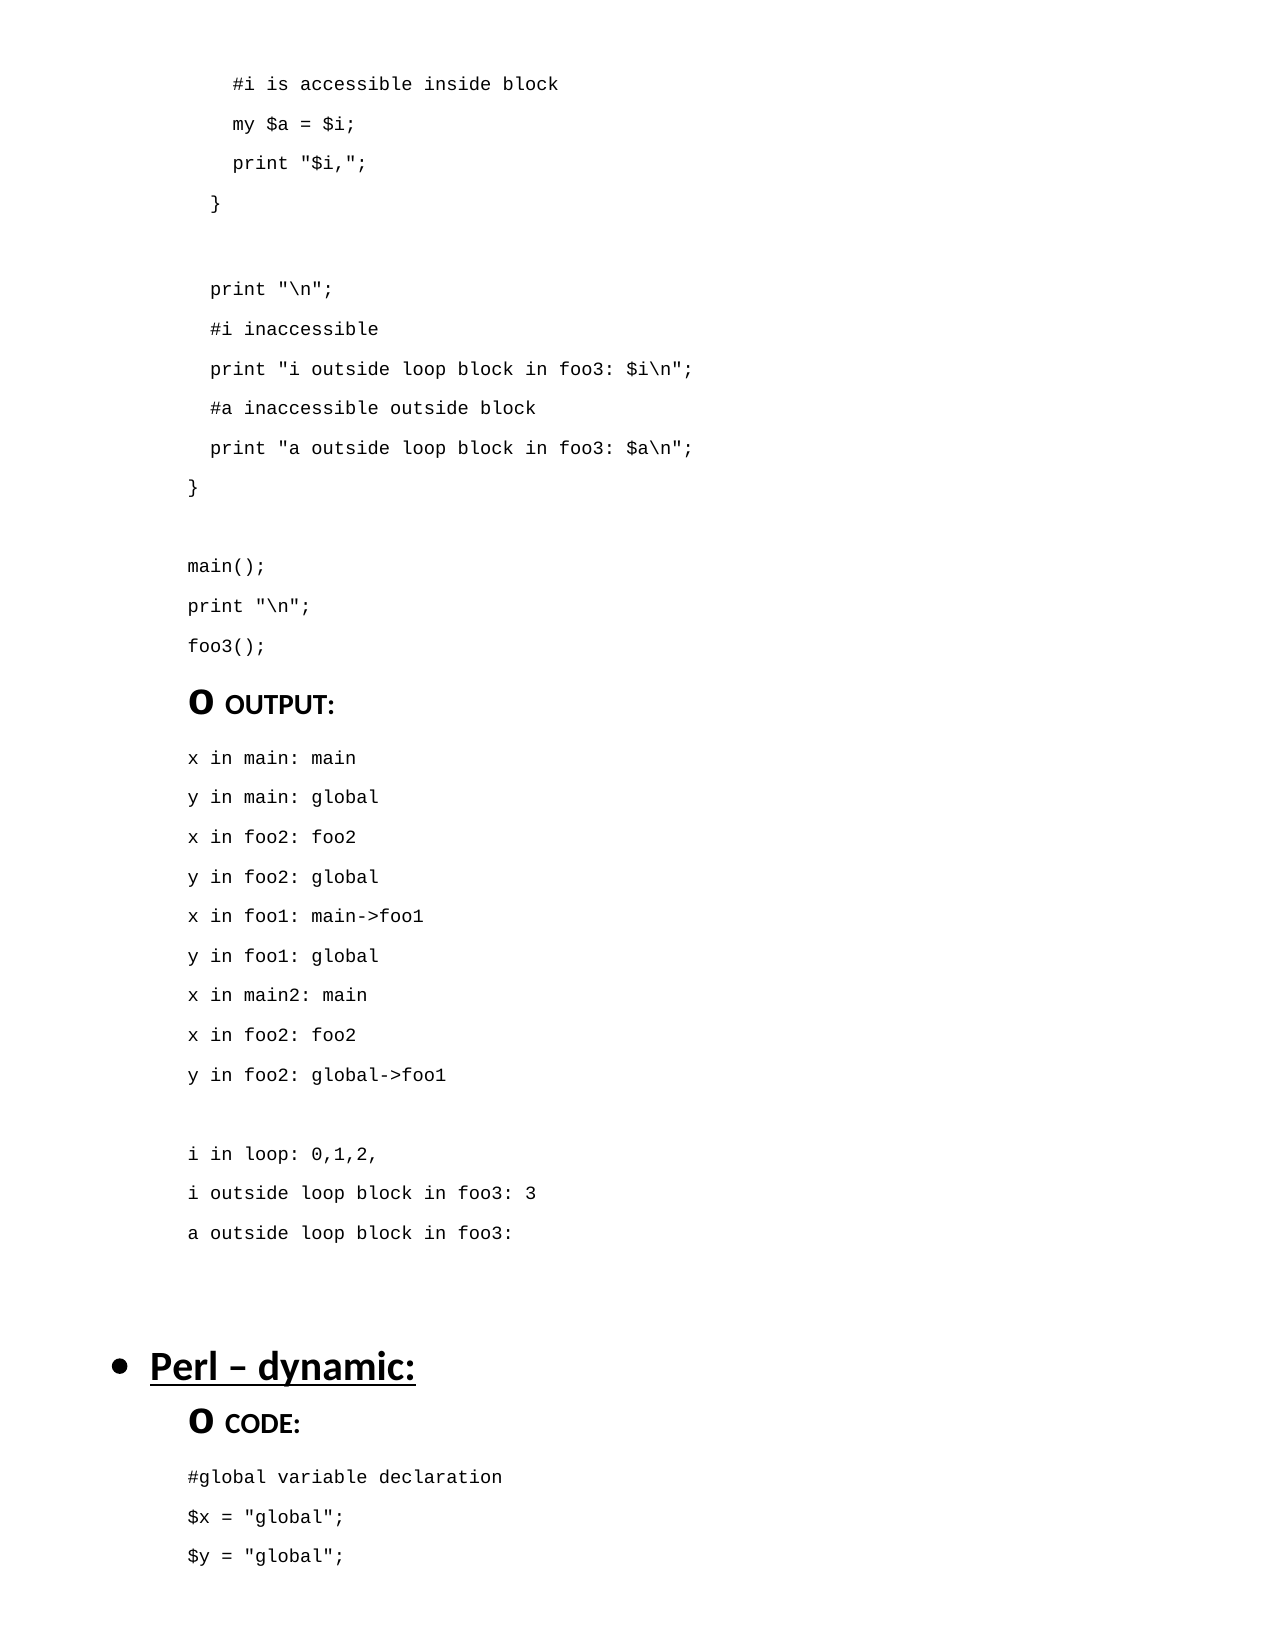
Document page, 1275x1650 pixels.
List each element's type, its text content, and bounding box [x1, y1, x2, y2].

text #a inaccessible outside block [187, 399, 1200, 420]
text } [187, 478, 1200, 499]
text i outside loop block in foo3: 3 [187, 1184, 1200, 1205]
text print "a outside loop block in foo3: $a\n"; [187, 438, 1200, 460]
text print "\n"; [187, 280, 1200, 301]
text x in foo1: main->foo1 [187, 907, 1200, 928]
text #i is accessible inside block [187, 75, 1200, 96]
text x in foo2: foo2 [187, 828, 1200, 849]
text $y = "global"; [187, 1547, 1200, 1568]
text print "i outside loop block in foo3: $i\n"; [187, 359, 1200, 381]
text print "$i,"; [187, 154, 1200, 175]
text x in main: main [187, 749, 1200, 770]
list OUTPUT: [187, 676, 1200, 728]
list CODE: [187, 1395, 1200, 1447]
text #global variable declaration [187, 1468, 1200, 1489]
text print "\n"; [187, 597, 1200, 618]
text i in loop: 0,1,2, [187, 1144, 1200, 1166]
text #i inaccessible [187, 320, 1200, 341]
text y in foo2: global->foo1 [187, 1065, 1200, 1087]
text y in foo2: global [187, 867, 1200, 889]
text x in foo2: foo2 [187, 1026, 1200, 1047]
text y in foo1: global [187, 947, 1200, 968]
text a outside loop block in foo3: [187, 1224, 1200, 1245]
text } [187, 194, 1200, 215]
text $x = "global"; [187, 1507, 1200, 1529]
text x in main2: main [187, 986, 1200, 1007]
text foo3(); [187, 636, 1200, 658]
text my $a = $i; [187, 114, 1200, 136]
text main(); [187, 557, 1200, 578]
list Perl – dynamic: [112, 1340, 1200, 1391]
text y in main: global [187, 788, 1200, 809]
